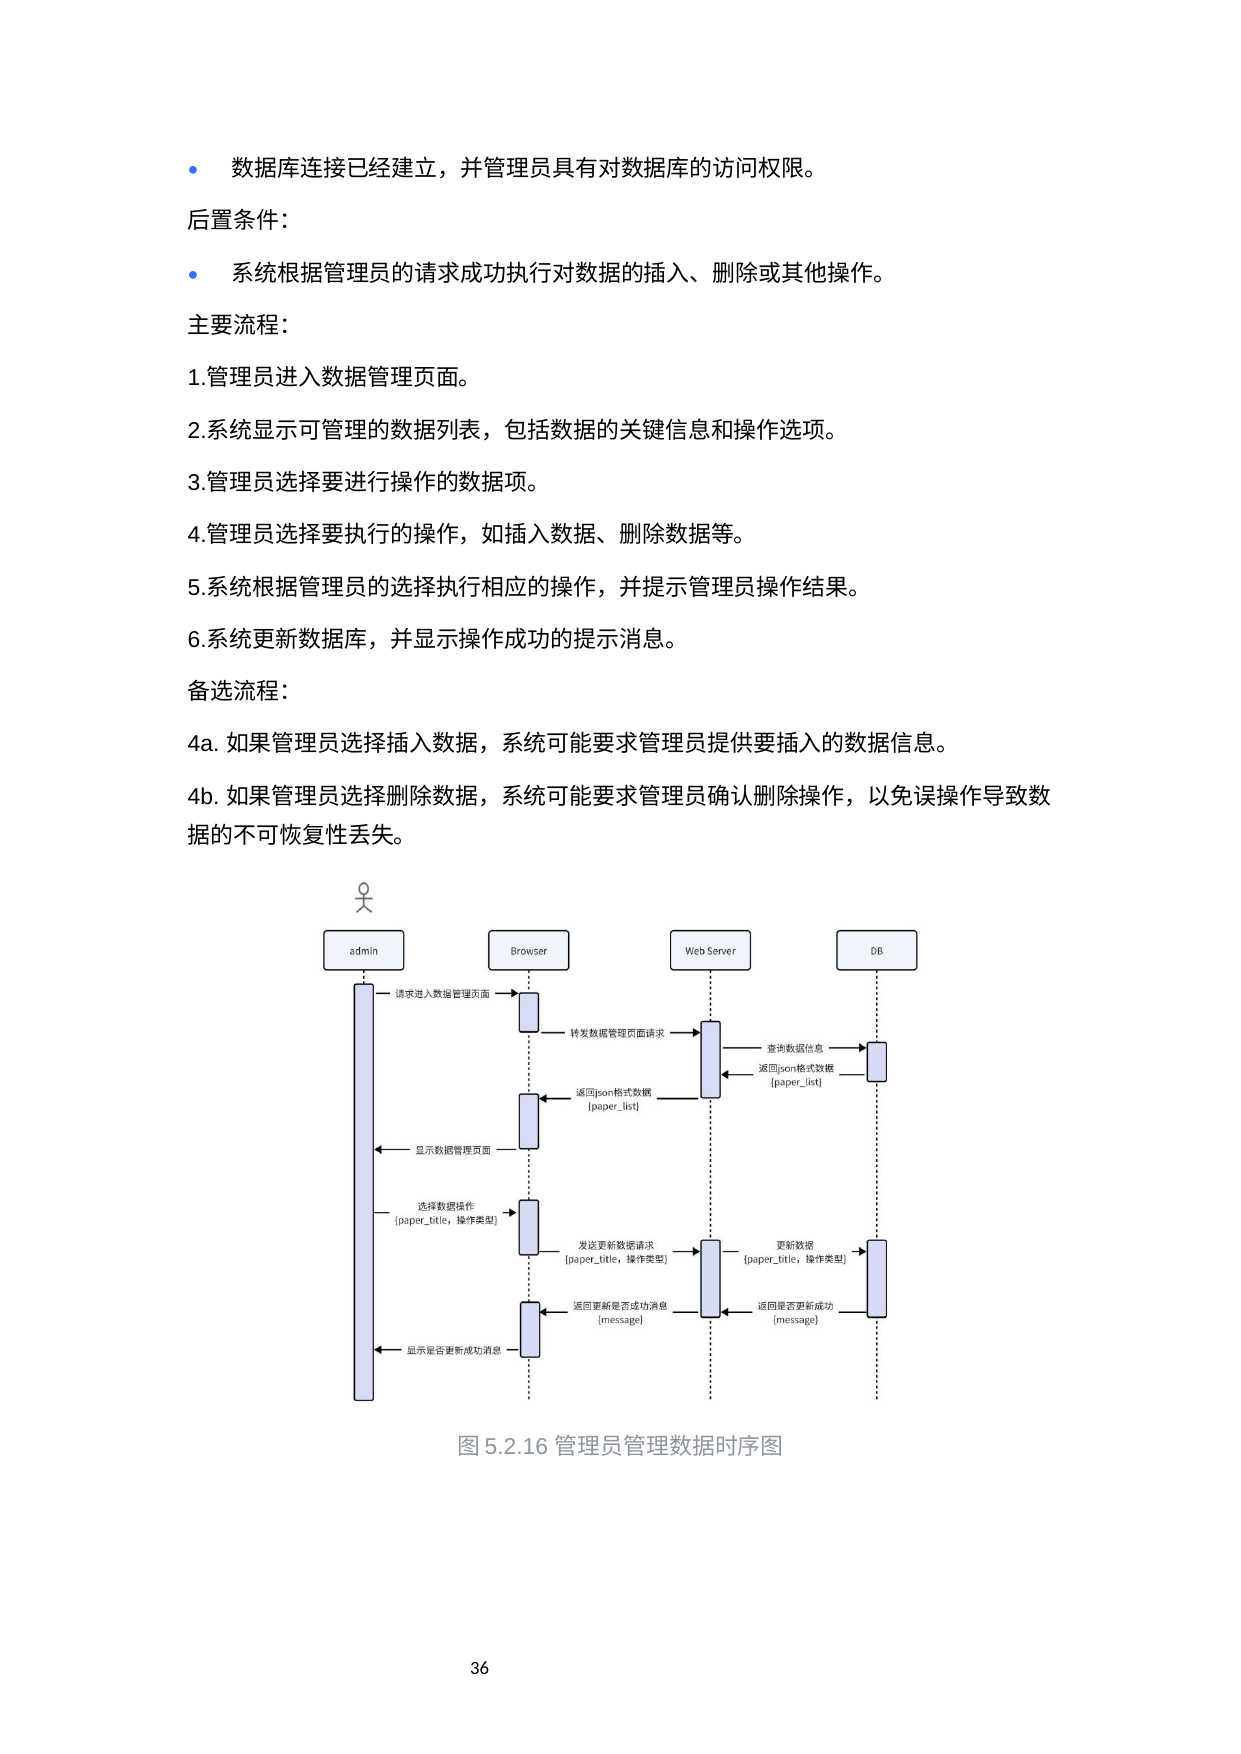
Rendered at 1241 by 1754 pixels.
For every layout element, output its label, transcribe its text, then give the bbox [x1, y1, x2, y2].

text 图5.2.16 管理员管理数据时序图 [187, 1428, 1053, 1493]
list 数据库连接已经建立，并管理员具有对数据库的访问权限。 [187, 150, 1053, 183]
text 主要流程： [187, 307, 1053, 340]
picture [188, 869, 1052, 1411]
text 4b. 如果管理员选择删除数据，系统可能要求管理员确认删除操作，以免误操作导致数据的不可恢复性丢失。 [187, 777, 1053, 851]
text 5.系统根据管理员的选择执行相应的操作，并提示管理员操作结果。 [187, 568, 1053, 602]
text 备选流程： [187, 673, 1053, 706]
text 3.管理员选择要进行操作的数据项。 [187, 464, 1053, 497]
list 系统根据管理员的请求成功执行对数据的插入、删除或其他操作。 [187, 254, 1053, 288]
text 6.系统更新数据库，并显示操作成功的提示消息。 [187, 621, 1053, 654]
text 4.管理员选择要执行的操作，如插入数据、删除数据等。 [187, 516, 1053, 549]
text 后置条件： [187, 202, 1053, 236]
text 4a. 如果管理员选择插入数据，系统可能要求管理员提供要插入的数据信息。 [187, 725, 1053, 758]
text 1.管理员进入数据管理页面。 [187, 359, 1053, 392]
text 2.系统显示可管理的数据列表，包括数据的关键信息和操作选项。 [187, 411, 1053, 445]
